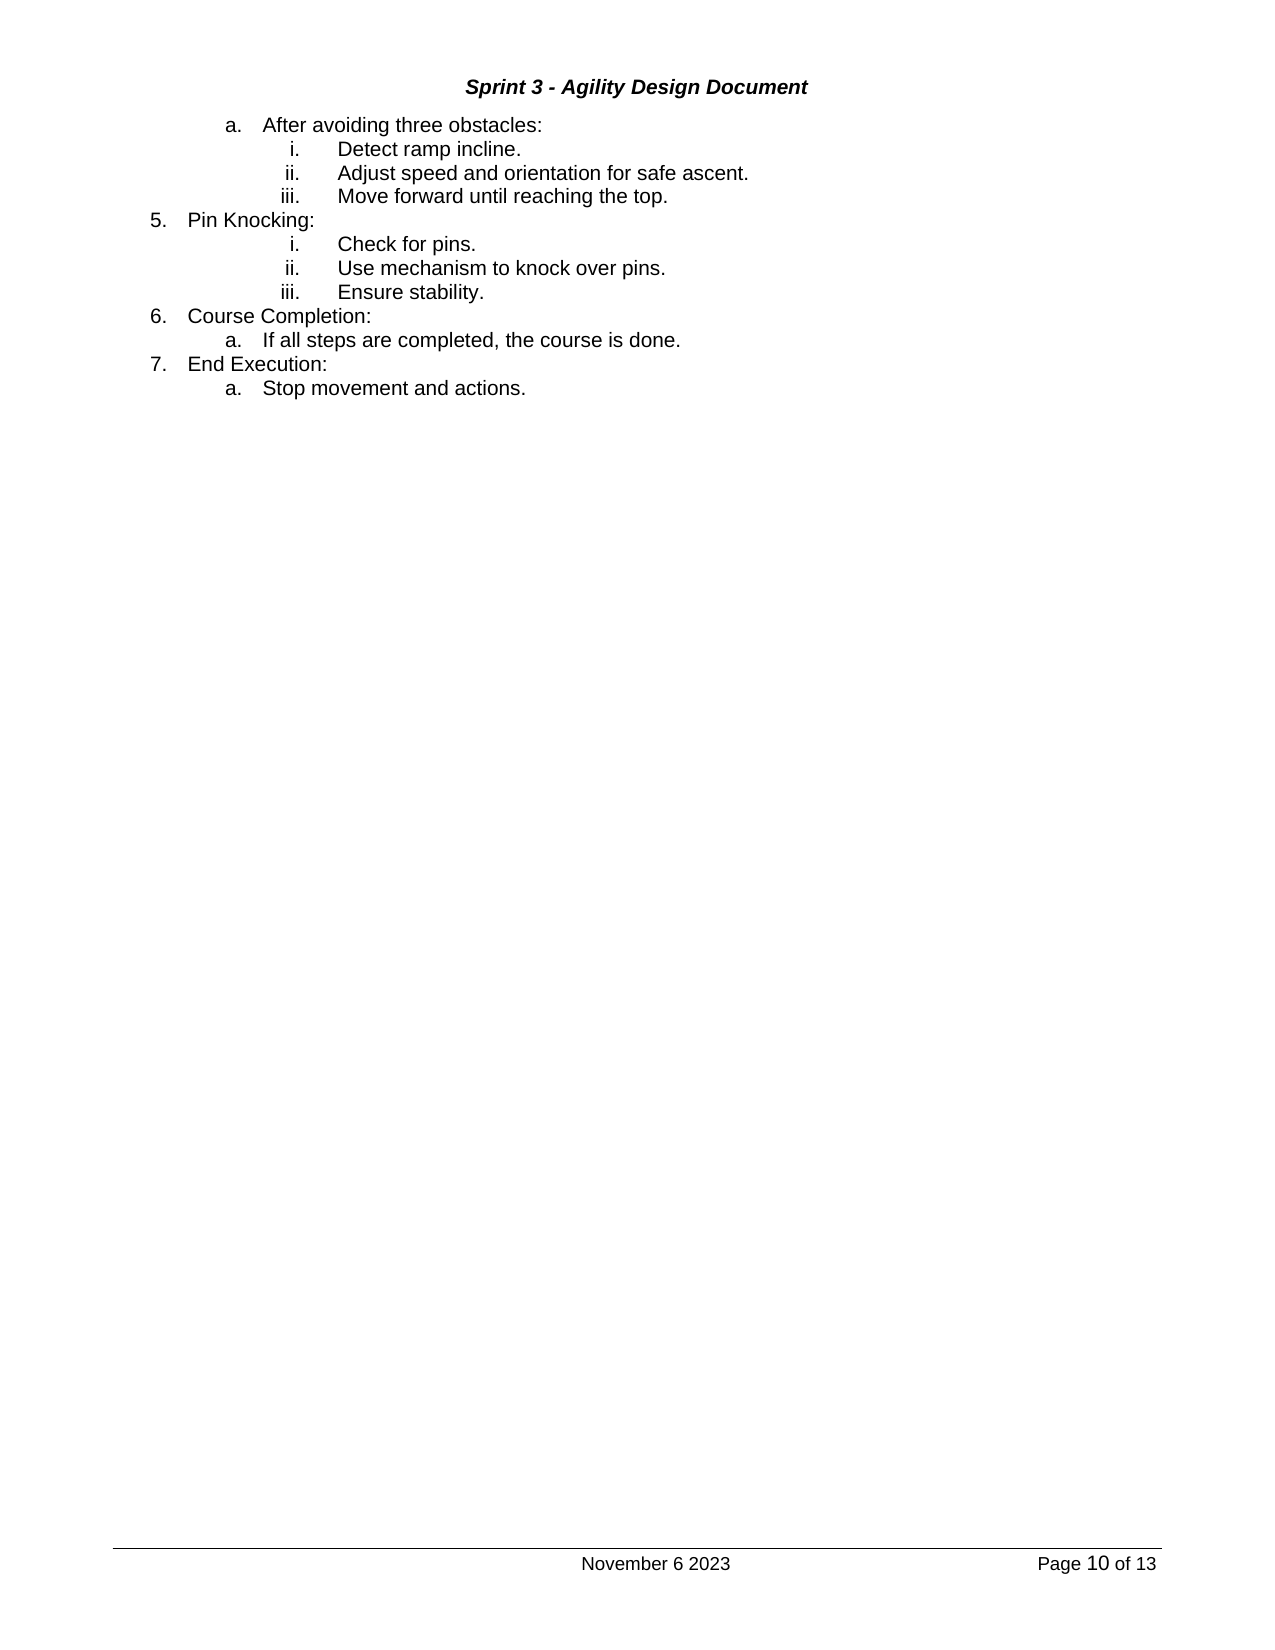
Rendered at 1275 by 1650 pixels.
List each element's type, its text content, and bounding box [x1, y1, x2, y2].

list Move forward until reaching the top. [300, 184, 1162, 208]
list End Execution: [150, 352, 1162, 376]
list If all steps are completed, the course is done. [225, 328, 1162, 352]
list Detect ramp incline. [300, 136, 1162, 160]
list Stop movement and actions. [225, 376, 1162, 400]
list Ensure stability. [300, 280, 1162, 304]
list Check for pins. [300, 232, 1162, 256]
list Course Completion: [150, 304, 1162, 328]
list Use mechanism to knock over pins. [300, 256, 1162, 280]
list Adjust speed and orientation for safe ascent. [300, 160, 1162, 184]
list Pin Knocking: [150, 208, 1162, 232]
list After avoiding three obstacles: [225, 112, 1162, 136]
